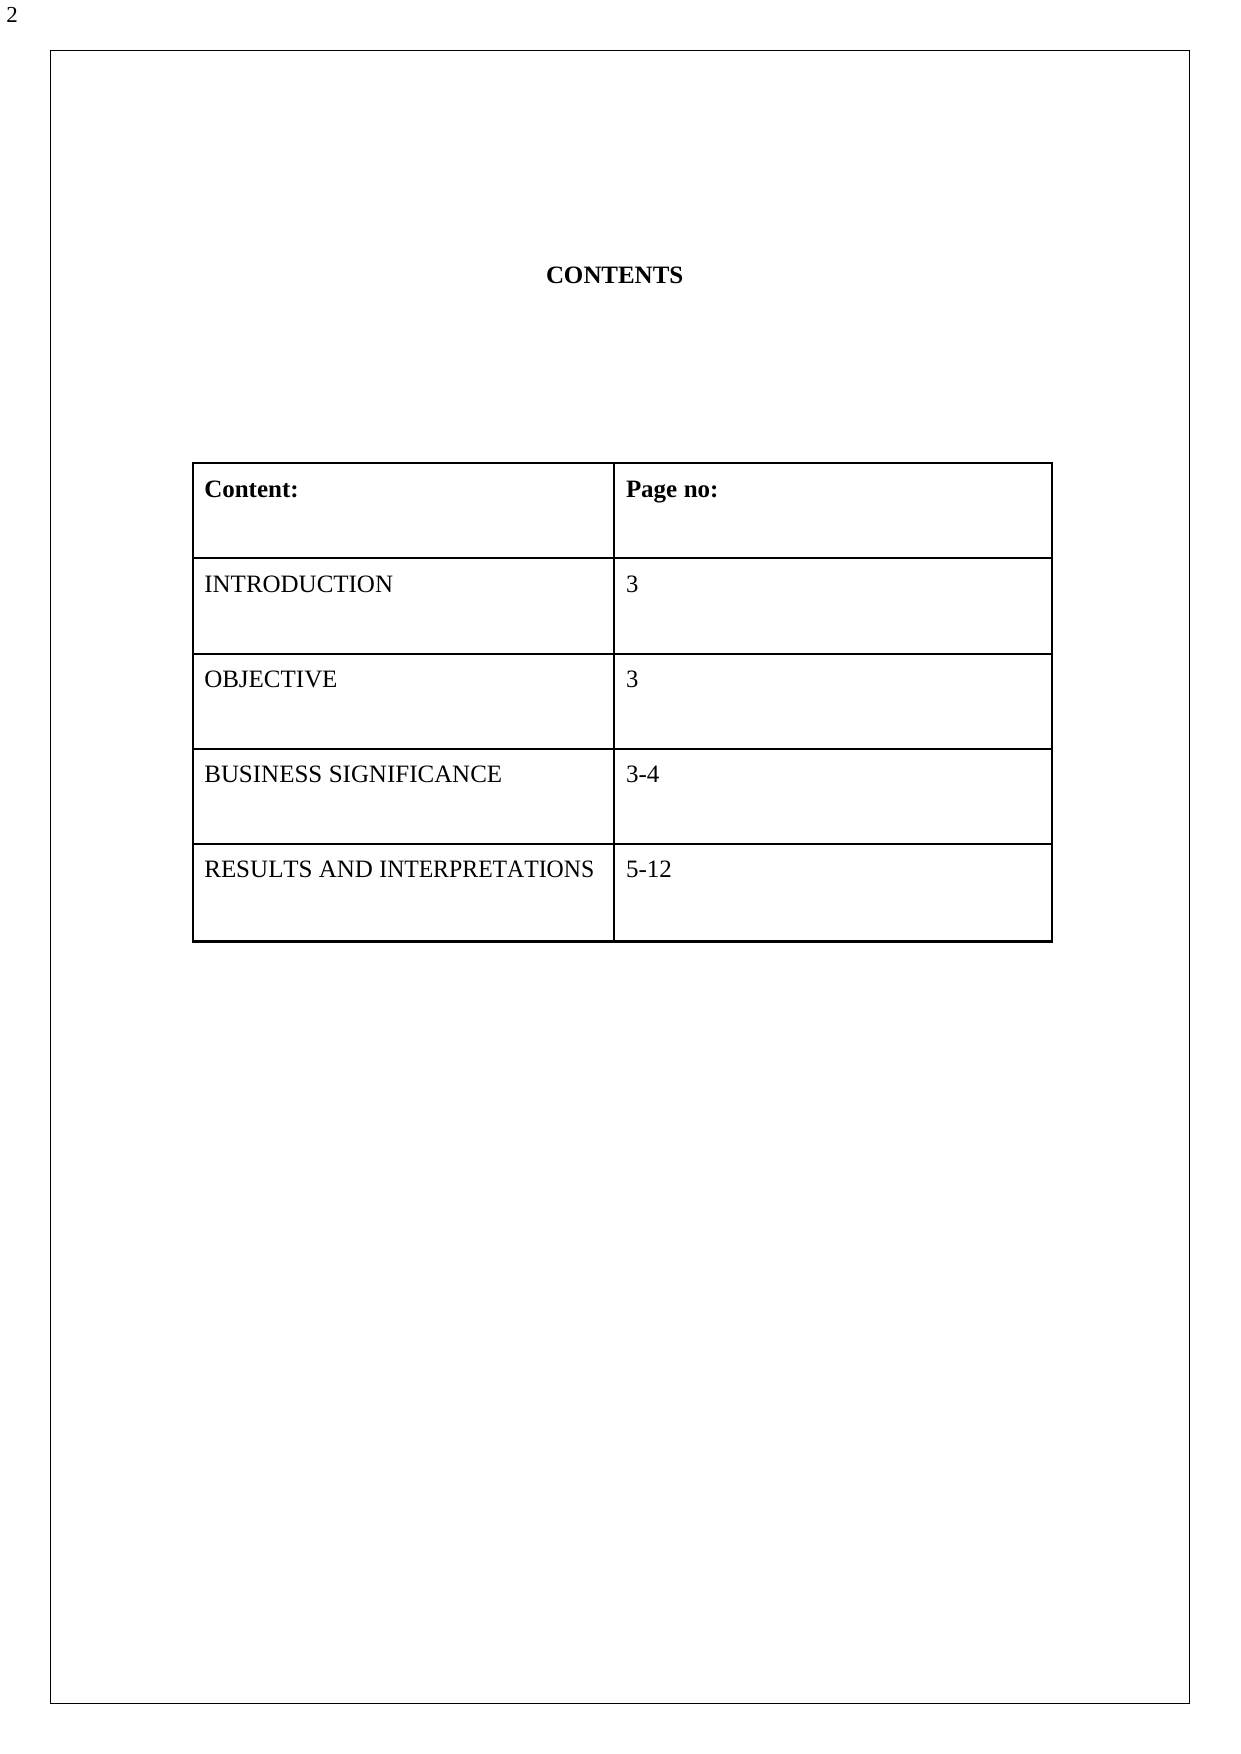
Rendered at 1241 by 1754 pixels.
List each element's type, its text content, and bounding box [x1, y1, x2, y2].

table_cell BUSINESS SIGNIFICANCE [194, 750, 613, 843]
table_header Page no: [615, 464, 1051, 557]
subtitle CONTENTS [471, 260, 1092, 288]
table_cell 3-4 [615, 750, 1051, 843]
table_cell OBJECTIVE [194, 655, 613, 748]
table_cell INTRODUCTION [194, 559, 613, 652]
table_cell 5-12 [615, 845, 1051, 940]
table_cell 3 [615, 655, 1051, 748]
table_cell RESULTS AND INTERPRETATIONS [194, 845, 613, 940]
table_header Content: [194, 464, 613, 557]
table_cell 3 [615, 559, 1051, 652]
